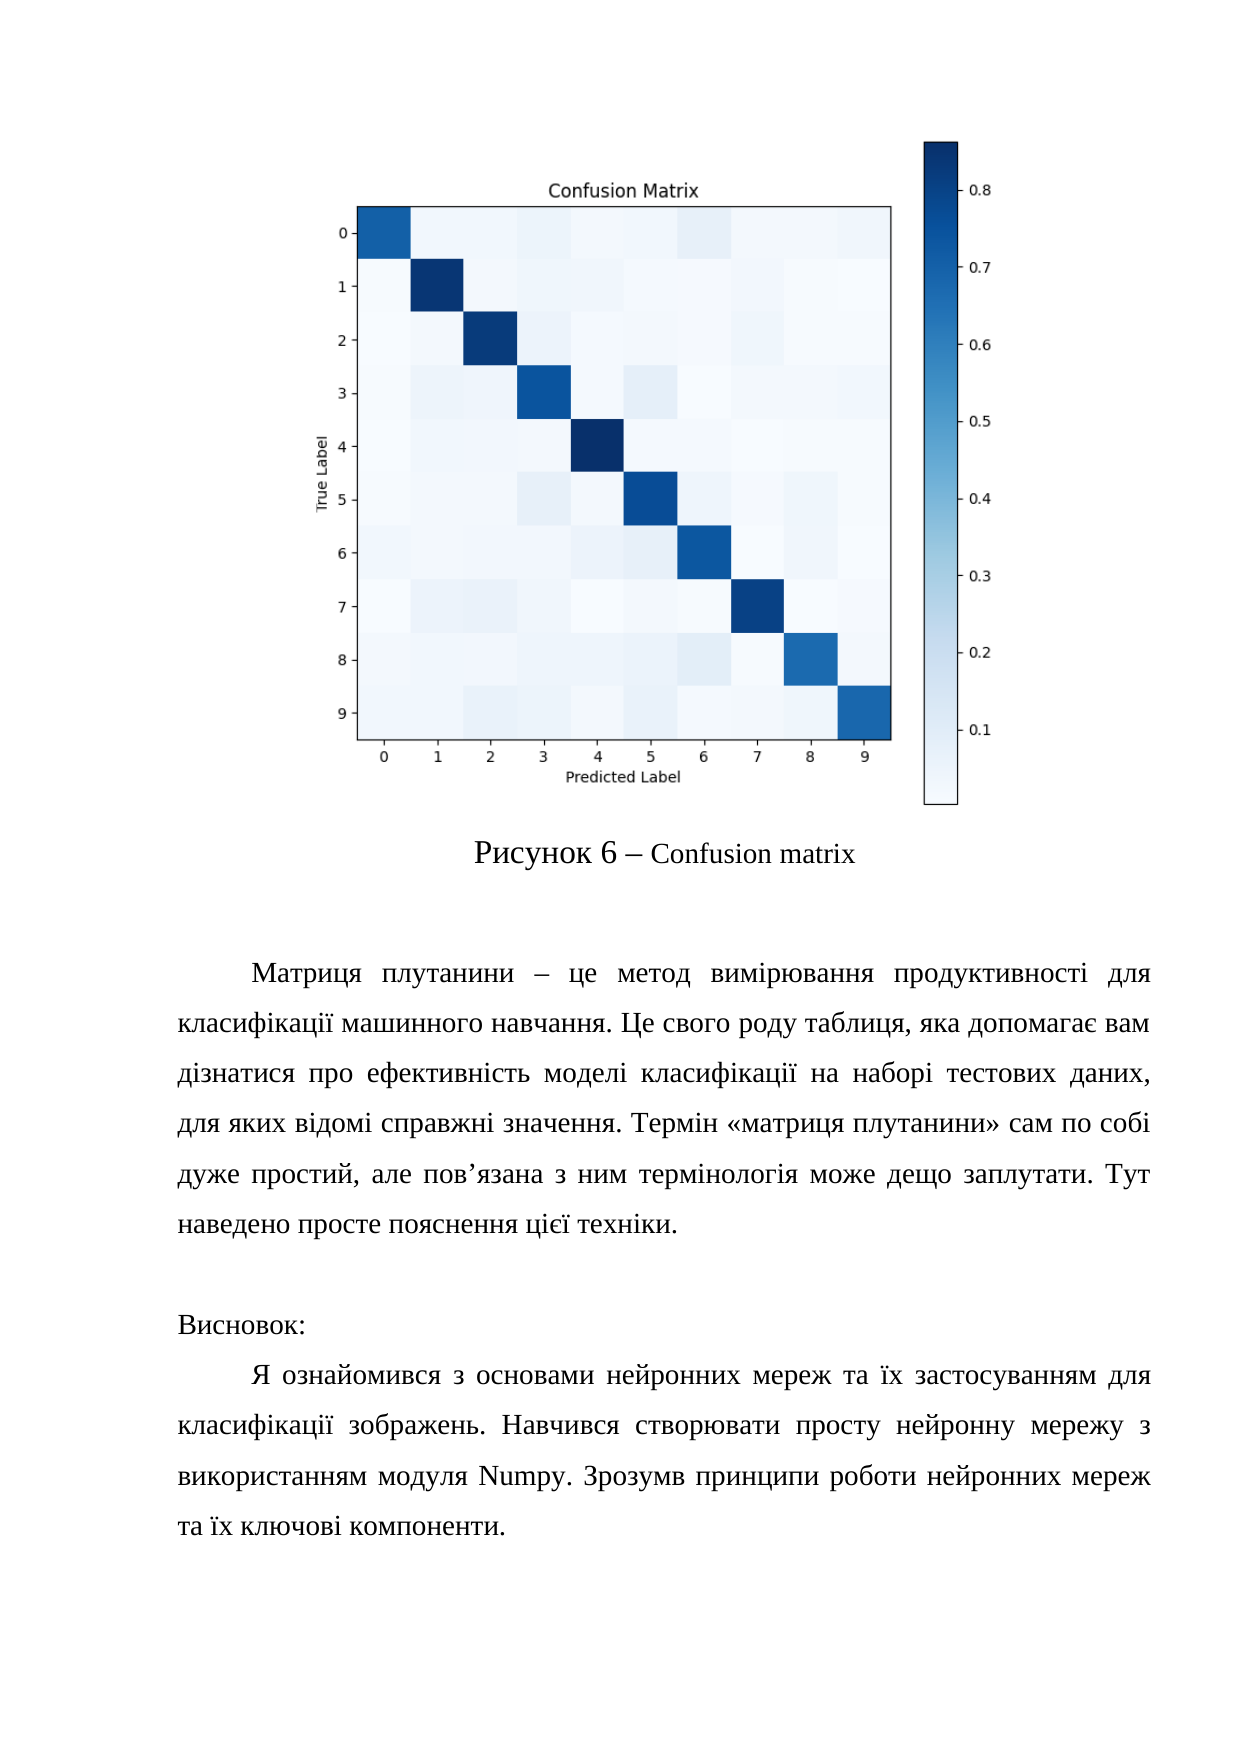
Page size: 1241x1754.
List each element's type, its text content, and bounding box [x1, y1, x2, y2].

text Рисунок 6 – Confusion matrix [177, 832, 1152, 871]
picture [316, 118, 1013, 819]
text Висновок: [177, 1307, 1152, 1340]
text Матриця плутанини – це метод вимірювання продуктивності для класифікації машинного навчання. Це свого роду таблиця, яка допомагає вам дізнатися про ефективність моделі класифікації на наборі тестових даних, для яких відомі справжні значення. Термін «матриця плутанини» сам по собі дуже простий, але пов’язана з ним термінологія може дещо заплутати. Тут наведено просте пояснення цієї техніки. [177, 955, 1152, 1240]
text Я ознайомився з основами нейронних мереж та їх застосуванням для класифікації зображень. Навчився створювати просту нейронну мережу з використанням модуля Numpy. Зрозумв принципи роботи нейронних мереж та їх ключові компоненти. [177, 1357, 1152, 1542]
